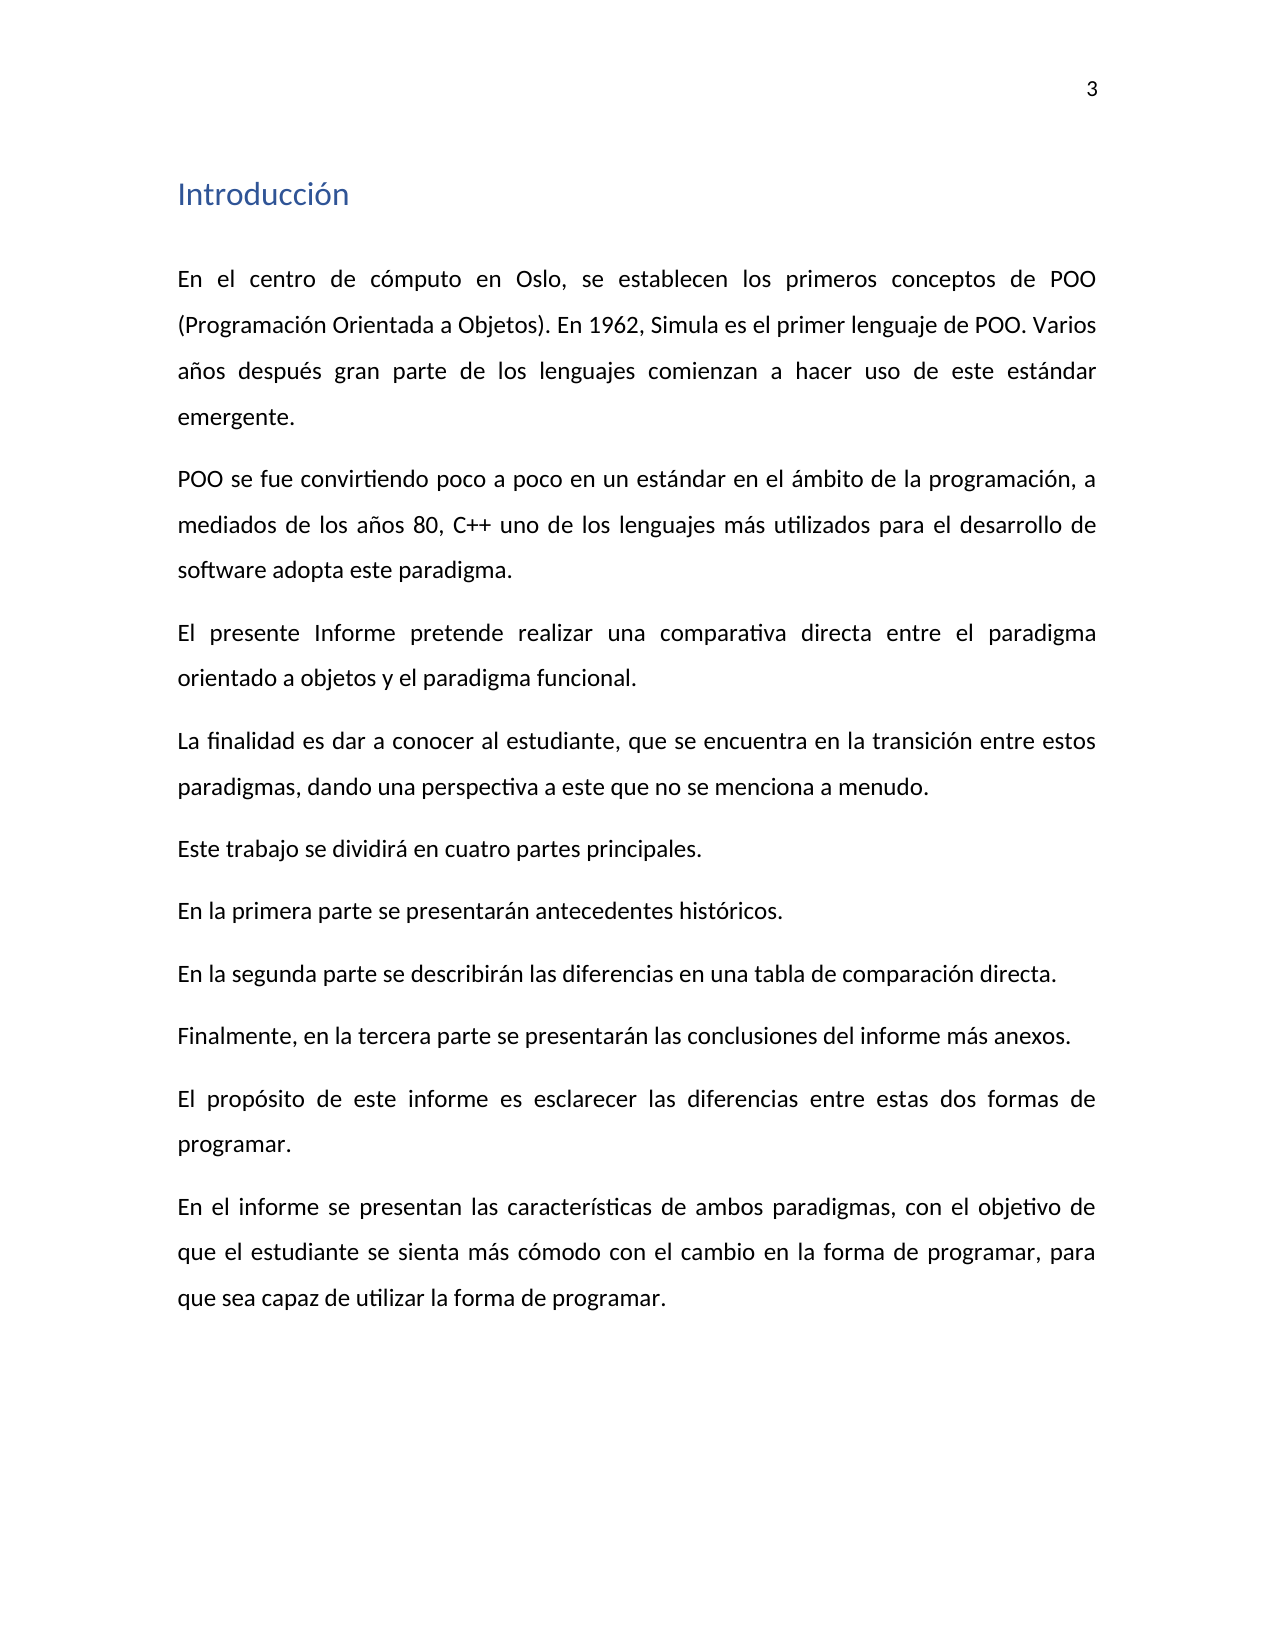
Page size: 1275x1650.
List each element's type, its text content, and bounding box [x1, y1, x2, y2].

text El presente Informe pretende realizar una comparativa directa entre el paradigma orientado a objetos y el paradigma funcional. [177, 617, 1098, 693]
subtitle Introducción [177, 173, 1098, 213]
text La finalidad es dar a conocer al estudiante, que se encuentra en la transición entre estos paradigmas, dando una perspectiva a este que no se menciona a menudo. [177, 725, 1098, 801]
text En la segunda parte se describirán las diferencias en una tabla de comparación directa. [177, 958, 1098, 988]
text El propósito de este informe es esclarecer las diferencias entre estas dos formas de programar. [177, 1083, 1098, 1159]
text POO se fue convirtiendo poco a poco en un estándar en el ámbito de la programación, a mediados de los años 80, C++ uno de los lenguajes más utilizados para el desarrollo de software adopta este paradigma. [177, 463, 1098, 585]
text En el centro de cómputo en Oslo, se establecen los primeros conceptos de POO (Programación Orientada a Objetos). En 1962, Simula es el primer lenguaje de POO. Varios años después gran parte de los lenguajes comienzan a hacer uso de este estándar emergente. [177, 263, 1098, 431]
text Este trabajo se dividirá en cuatro partes principales. [177, 833, 1098, 864]
text En la primera parte se presentarán antecedentes históricos. [177, 896, 1098, 926]
text Finalmente, en la tercera parte se presentarán las conclusiones del informe más anexos. [177, 1020, 1098, 1051]
text En el informe se presentan las características de ambos paradigmas, con el objetivo de que el estudiante se sienta más cómodo con el cambio en la forma de programar, para que sea capaz de utilizar la forma de programar. [177, 1191, 1098, 1313]
